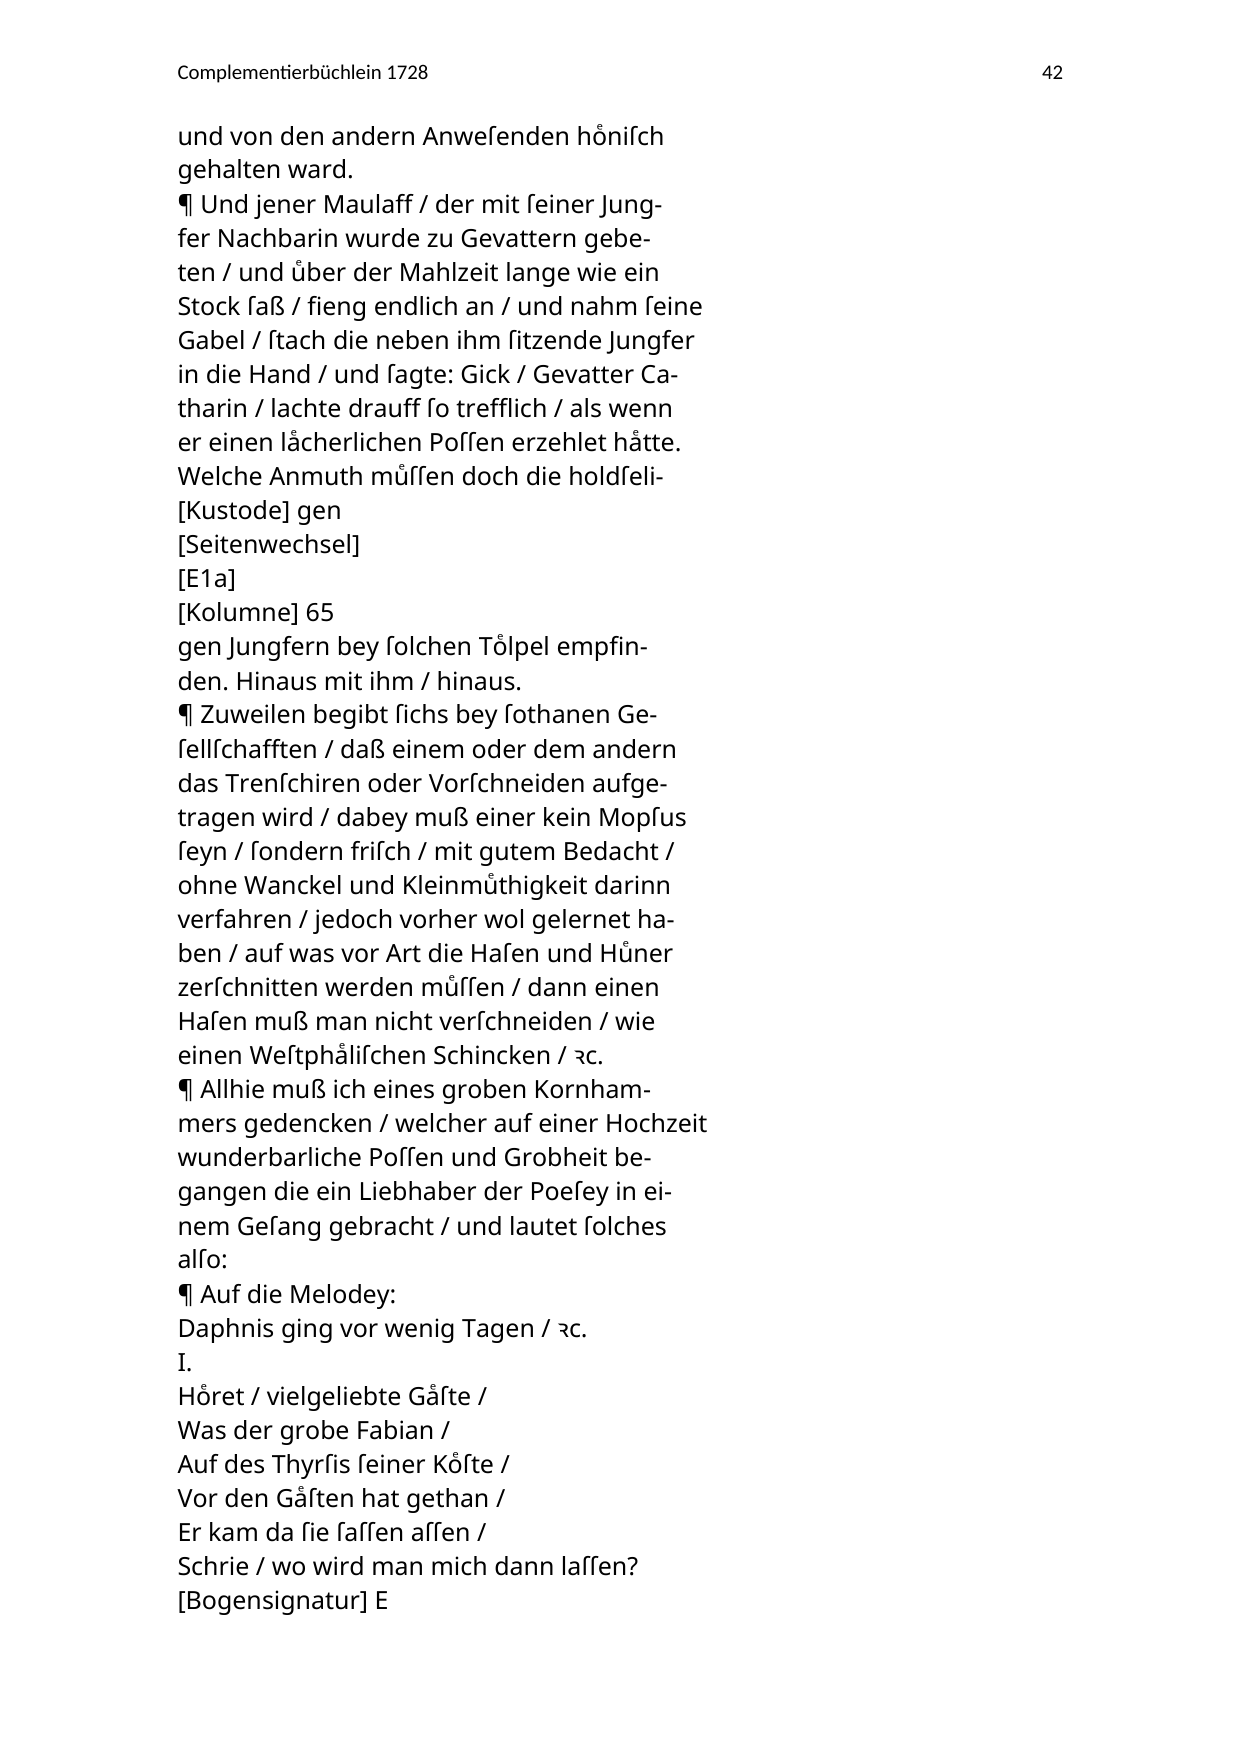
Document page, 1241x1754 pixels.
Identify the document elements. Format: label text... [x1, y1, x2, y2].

text zerſchnitten werden muͤſſen / dann einen [177, 970, 1063, 1004]
text ten / und uͤber der Mahlzeit lange wie ein [177, 254, 1063, 288]
text fer Nachbarin wurde zu Gevattern gebe- [177, 220, 1063, 254]
text Hoͤret / vielgeliebte Gaͤſte / [177, 1378, 1063, 1412]
text ohne Wanckel und Kleinmuͤthigkeit darinn [177, 867, 1063, 902]
text alſo: [177, 1242, 1063, 1276]
text in die Hand / und ſagte: Gick / Gevatter Ca- [177, 357, 1063, 391]
text wunderbarliche Poſſen und Grobheit be- [177, 1140, 1063, 1174]
text Haſen muß man nicht verſchneiden / wie [177, 1004, 1063, 1038]
text gangen die ein Liebhaber der Poeſey in ei- [177, 1174, 1063, 1208]
text ¶ Zuweilen begibt ſichs bey ſothanen Ge- [177, 697, 1063, 731]
text [E1a] [177, 561, 1063, 595]
text Daphnis ging vor wenig Tagen / ꝛc. [177, 1310, 1063, 1344]
text Schrie / wo wird man mich dann laſſen? [177, 1549, 1063, 1583]
text Er kam da ſie ſaſſen aſſen / [177, 1515, 1063, 1549]
text Welche Anmuth muͤſſen doch die holdſeli- [177, 459, 1063, 493]
text tragen wird / dabey muß einer kein Mopſus [177, 799, 1063, 833]
text und von den andern Anweſenden hoͤniſch [177, 118, 1063, 152]
text ¶ Auf die Melodey: [177, 1276, 1063, 1310]
text [Kolumne] 65 [177, 595, 1063, 629]
text das Trenſchiren oder Vorſchneiden aufge- [177, 765, 1063, 799]
text mers gedencken / welcher auf einer Hochzeit [177, 1106, 1063, 1140]
text ſeyn / ſondern friſch / mit gutem Bedacht / [177, 833, 1063, 867]
text [Seitenwechsel] [177, 527, 1063, 561]
text einen Weſtphaͤliſchen Schincken / ꝛc. [177, 1038, 1063, 1072]
text I. [177, 1344, 1063, 1378]
text den. Hinaus mit ihm / hinaus. [177, 663, 1063, 697]
text Was der grobe Fabian / [177, 1412, 1063, 1447]
text tharin / lachte drauff ſo trefflich / als wenn [177, 391, 1063, 425]
text gen Jungfern bey ſolchen Toͤlpel empfin- [177, 629, 1063, 663]
text Auf des Thyrſis ſeiner Koͤſte / [177, 1447, 1063, 1481]
text verfahren / jedoch vorher wol gelernet ha- [177, 902, 1063, 936]
text gehalten ward. [177, 152, 1063, 186]
text [Bogensignatur] E [177, 1583, 1063, 1617]
text ¶ Und jener Maulaff / der mit ſeiner Jung- [177, 186, 1063, 220]
text Stock ſaß / fieng endlich an / und nahm ſeine [177, 288, 1063, 322]
text nem Geſang gebracht / und lautet ſolches [177, 1208, 1063, 1242]
text [Kustode] gen [177, 493, 1063, 527]
text Gabel / ſtach die neben ihm ſitzende Jungfer [177, 322, 1063, 357]
text ¶ Allhie muß ich eines groben Kornham- [177, 1072, 1063, 1106]
text Vor den Gaͤſten hat gethan / [177, 1481, 1063, 1515]
text ben / auf was vor Art die Haſen und Huͤner [177, 936, 1063, 970]
text ſellſchafften / daß einem oder dem andern [177, 731, 1063, 765]
text er einen laͤcherlichen Poſſen erzehlet haͤtte. [177, 425, 1063, 459]
